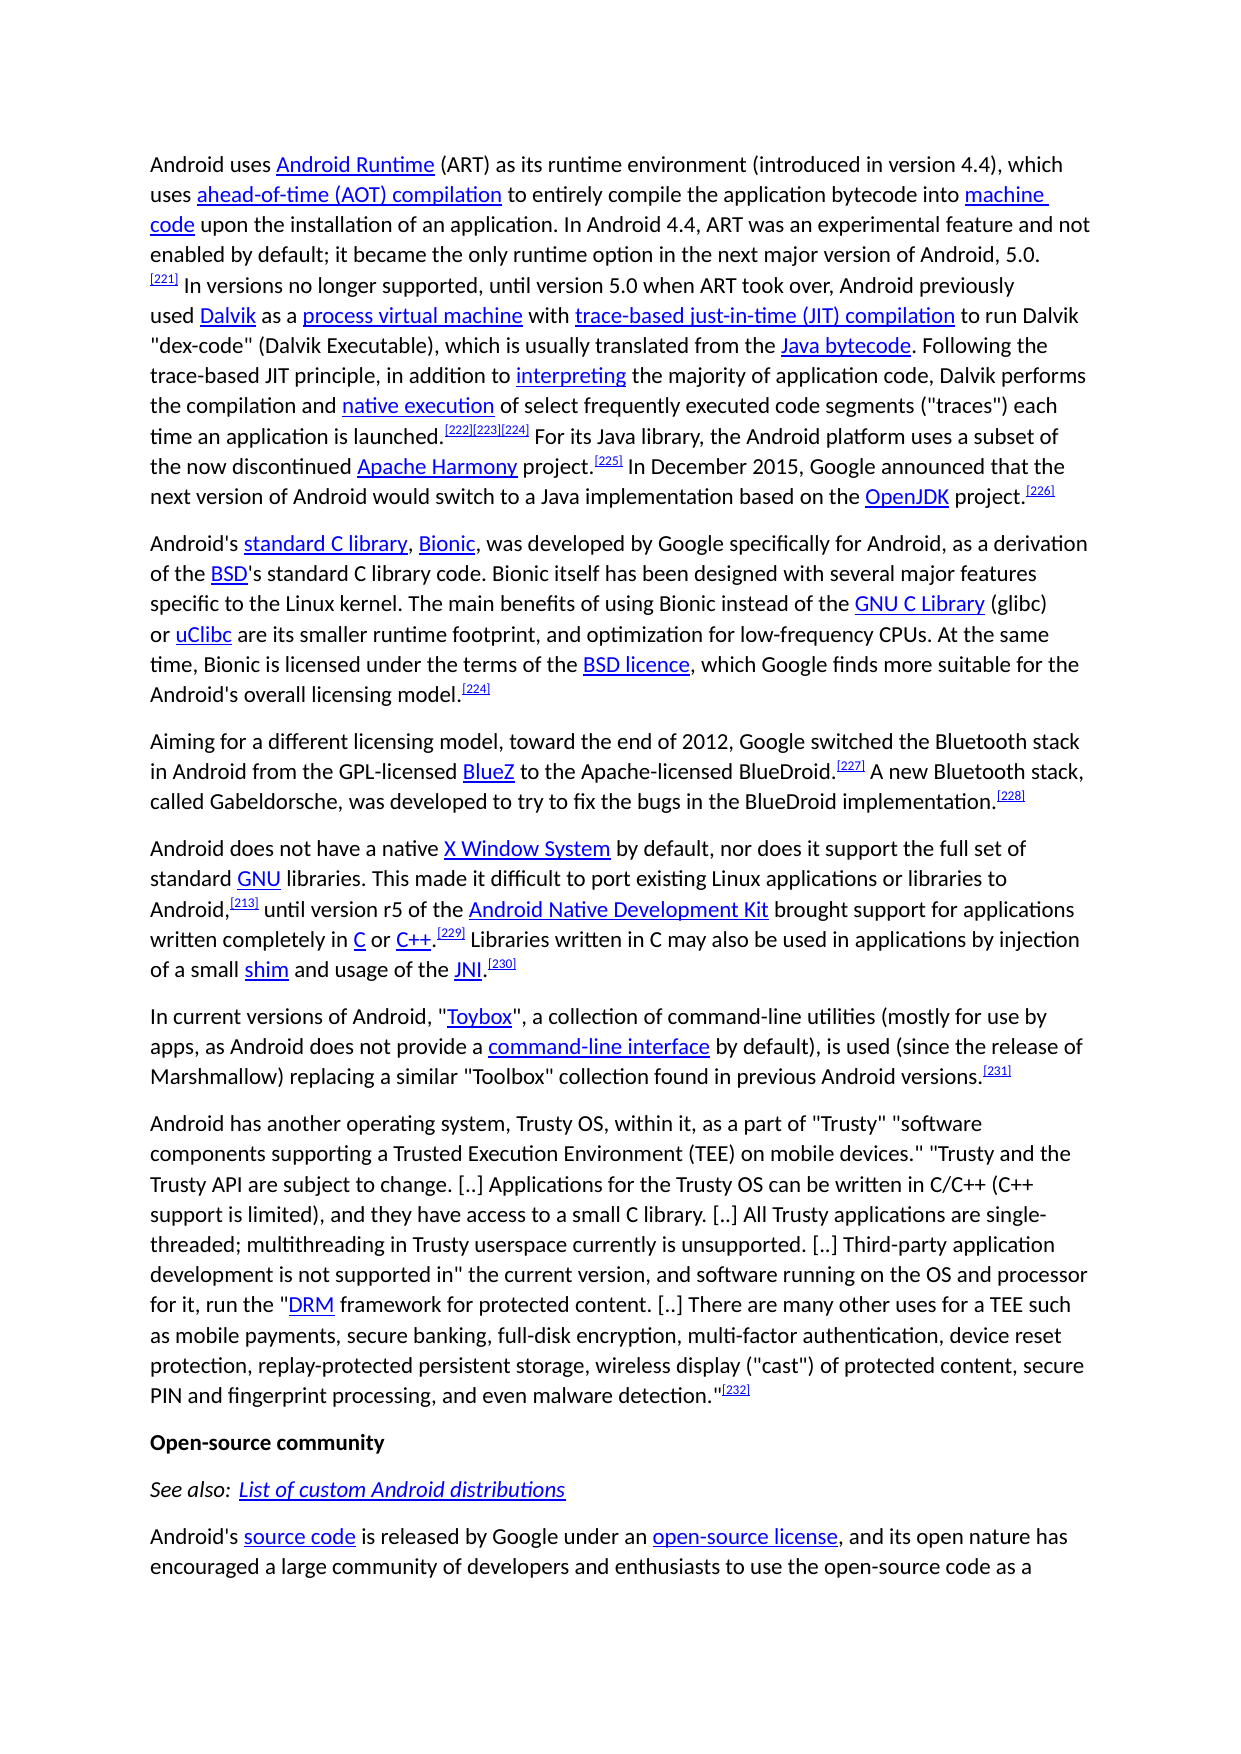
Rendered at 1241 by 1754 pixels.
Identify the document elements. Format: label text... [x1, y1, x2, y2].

text See also: List of custom Android distributions [150, 1475, 1090, 1503]
text Android's standard C library, Bionic, was developed by Google specifically for Android, as a derivation of the BSD's standard C library code. Bionic itself has been designed with several major features specific to the Linux kernel. The main benefits of using Bionic instead of the GNU C Library (glibc) or uClibc are its smaller runtime footprint, and optimization for low-frequency CPUs. At the same time, Bionic is licensed under the terms of the BSD licence, which Google finds more suitable for the Android's overall licensing model.[224] [150, 529, 1090, 708]
text Android uses Android Runtime (ART) as its runtime environment (introduced in version 4.4), which uses ahead-of-time (AOT) compilation to entirely compile the application bytecode into machine code upon the installation of an application. In Android 4.4, ART was an experimental feature and not enabled by default; it became the only runtime option in the next major version of Android, 5.0.[221] In versions no longer supported, until version 5.0 when ART took over, Android previously used Dalvik as a process virtual machine with trace-based just-in-time (JIT) compilation to run Dalvik "dex-code" (Dalvik Executable), which is usually translated from the Java bytecode. Following the trace-based JIT principle, in addition to interpreting the majority of application code, Dalvik performs the compilation and native execution of select frequently executed code segments ("traces") each time an application is launched.[222][223][224] For its Java library, the Android platform uses a subset of the now discontinued Apache Harmony project.[225] In December 2015, Google announced that the next version of Android would switch to a Java implementation based on the OpenJDK project.[226] [150, 150, 1090, 510]
text In current versions of Android, "Toybox", a collection of command-line utilities (mostly for use by apps, as Android does not provide a command-line interface by default), is used (since the release of Marshmallow) replacing a similar "Toolbox" collection found in previous Android versions.[231] [150, 1002, 1090, 1091]
text Android does not have a native X Window System by default, nor does it support the full set of standard GNU libraries. This made it difficult to port existing Linux applications or libraries to Android,[213] until version r5 of the Android Native Development Kit brought support for applications written completely in C or C++.[229] Libraries written in C may also be used in applications by injection of a small shim and usage of the JNI.[230] [150, 834, 1090, 983]
text Android has another operating system, Trusty OS, within it, as a part of "Trusty" "software components supporting a Trusted Execution Environment (TEE) on mobile devices." "Trusty and the Trusty API are subject to change. [..] Applications for the Trusty OS can be written in C/C++ (C++ support is limited), and they have access to a small C library. [..] All Trusty applications are single-threaded; multithreading in Trusty userspace currently is unsupported. [..] Third-party application development is not supported in" the current version, and software running on the OS and processor for it, run the "DRM framework for protected content. [..] There are many other uses for a TEE such as mobile payments, secure banking, full-disk encryption, multi-factor authentication, device reset protection, replay-protected persistent storage, wireless display ("cast") of protected content, secure PIN and fingerprint processing, and even malware detection."[232] [150, 1109, 1090, 1409]
text Aiming for a different licensing model, toward the end of 2012, Google switched the Bluetooth stack in Android from the GPL-licensed BlueZ to the Apache-licensed BlueDroid.[227] A new Bluetooth stack, called Gabeldorsche, was developed to try to fix the bugs in the BlueDroid implementation.[228] [150, 727, 1090, 816]
text Open-source community [150, 1428, 1090, 1456]
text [150, 1522, 1090, 1580]
